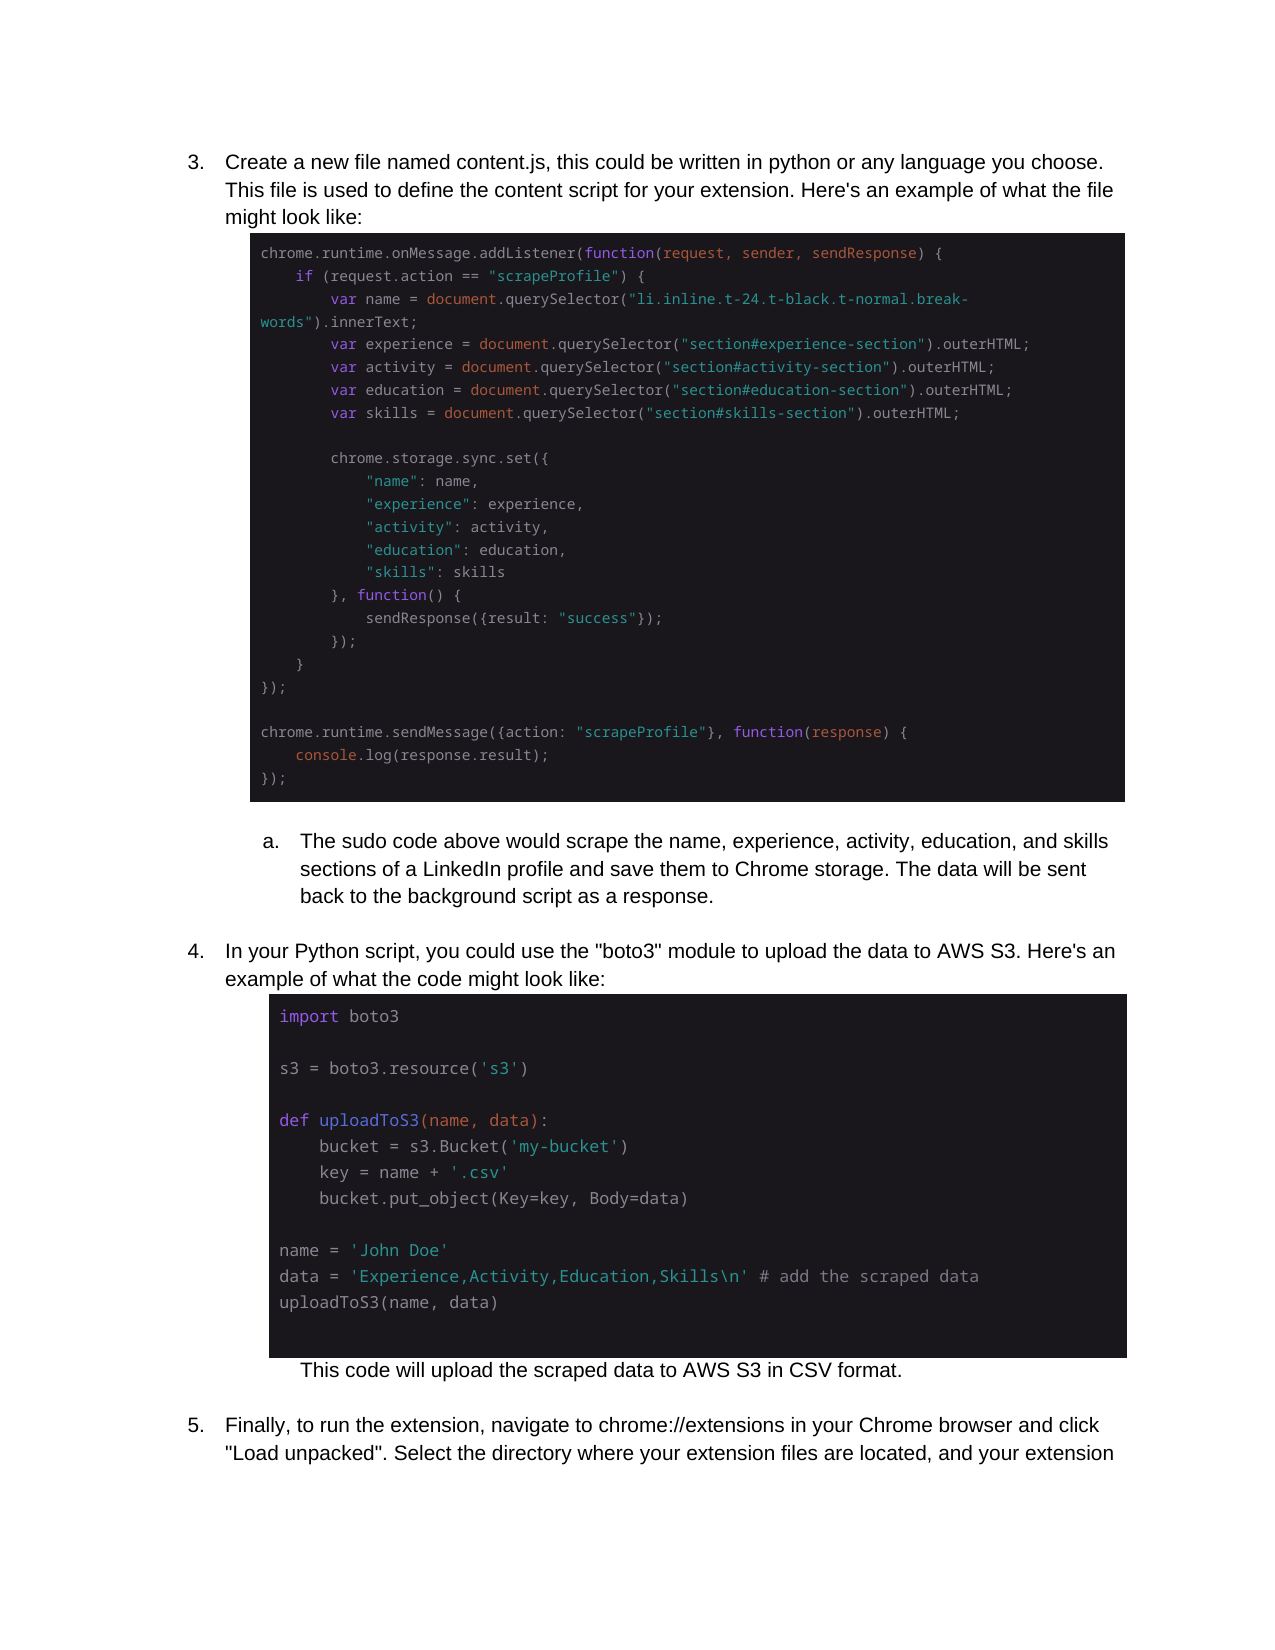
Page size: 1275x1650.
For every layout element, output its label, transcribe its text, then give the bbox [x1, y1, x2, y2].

table_header chrome.runtime.onMessage.addListener(function(request, sender, sendResponse) { if (request.action == "scrapeProfile") { var name = document.querySelector("li.inline.t-24.t-black.t-normal.break-words").innerText; var experience = document.querySelector("section#experience-section").outerHTML; var activity = document.querySelector("section#activity-section").outerHTML; var education = document.querySelector("section#education-section").outerHTML; var skills = document.querySelector("section#skills-section").outerHTML; chrome.storage.sync.set({ "name": name, "experience": experience, "activity": activity, "education": education, "skills": skills }, function() { sendResponse({result: "success"}); }); } }); chrome.runtime.sendMessage({action: "scrapeProfile"}, function(response) { console.log(response.result); }); [250, 233, 1125, 802]
table_header import boto3 s3 = boto3.resource('s3') def uploadToS3(name, data): bucket = s3.Bucket('my-bucket') key = name + '.csv' bucket.put_object(Key=key, Body=data) name = 'John Doe' data = 'Experience,Activity,Education,Skills\n' # add the scraped data uploadToS3(name, data) [269, 994, 1127, 1358]
list Create a new file named content.js, this could be written in python or any language you choose. This file is used to define the content script for your extension. Here's an example of what the file might look like: [187, 150, 1125, 229]
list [187, 1413, 1125, 1465]
list The sudo code above would scrape the name, experience, activity, education, and skills sections of a LinkedIn profile and save them to Chrome storage. The data will be sent back to the background script as a response. [262, 829, 1125, 908]
list In your Python script, you could use the "boto3" module to upload the data to AWS S3. Here's an example of what the code might look like: [187, 939, 1125, 991]
text This code will upload the scraped data to AWS S3 in CSV format. [300, 1358, 1125, 1382]
